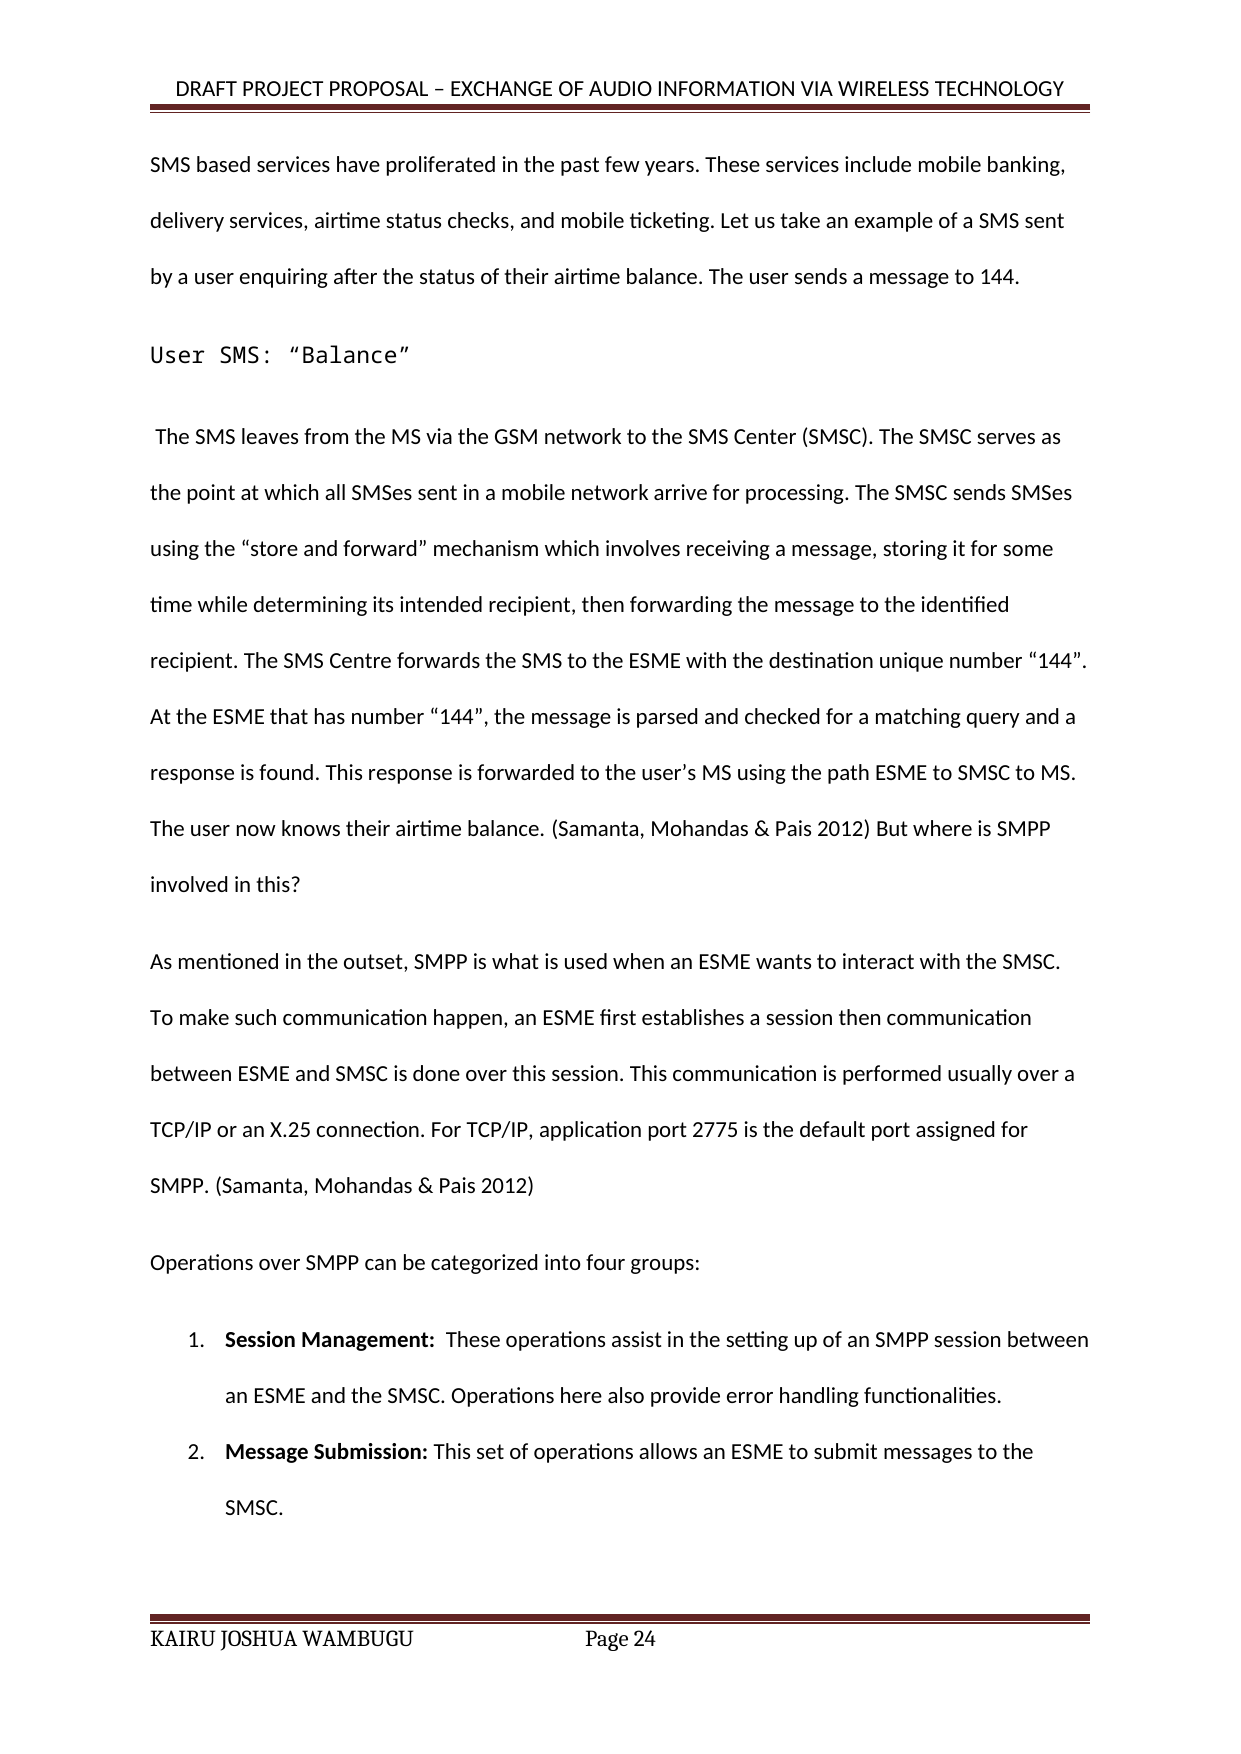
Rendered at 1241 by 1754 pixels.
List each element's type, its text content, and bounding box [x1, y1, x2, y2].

text User SMS: “Balance” [150, 339, 1090, 370]
list Session Management: These operations assist in the setting up of an SMPP session between an ESME and the SMSC. Operations here also provide error handling functionalities. [187, 1325, 1090, 1409]
text SMS based services have proliferated in the past few years. These services include mobile banking, delivery services, airtime status checks, and mobile ticketing. Let us take an example of a SMS sent by a user enquiring after the status of their airtime balance. The user sends a message to 144. [150, 150, 1090, 290]
text Operations over SMPP can be categorized into four groups: [150, 1248, 1090, 1277]
text The SMS leaves from the MS via the GSM network to the SMS Center (SMSC). The SMSC serves as the point at which all SMSes sent in a mobile network arrive for processing. The SMSC sends SMSes using the “store and forward” mechanism which involves receiving a message, storing it for some time while determining its intended recipient, then forwarding the message to the identified recipient. The SMS Centre forwards the SMS to the ESME with the destination unique number “144”. At the ESME that has number “144”, the message is parsed and checked for a matching query and a response is found. This response is forwarded to the user’s MS using the path ESME to SMSC to MS. The user now knows their airtime balance. But where is SMPP involved in this? [150, 422, 1090, 899]
text As mentioned in the outset, SMPP is what is used when an ESME wants to interact with the SMSC. To make such communication happen, an ESME first establishes a session then communication between ESME and SMSC is done over this session. This communication is performed usually over a TCP/IP or an X.25 connection. For TCP/IP, application port 2775 is the default port assigned for SMPP. [150, 947, 1090, 1200]
list Message Submission: This set of operations allows an ESME to submit messages to the SMSC. [187, 1437, 1090, 1522]
